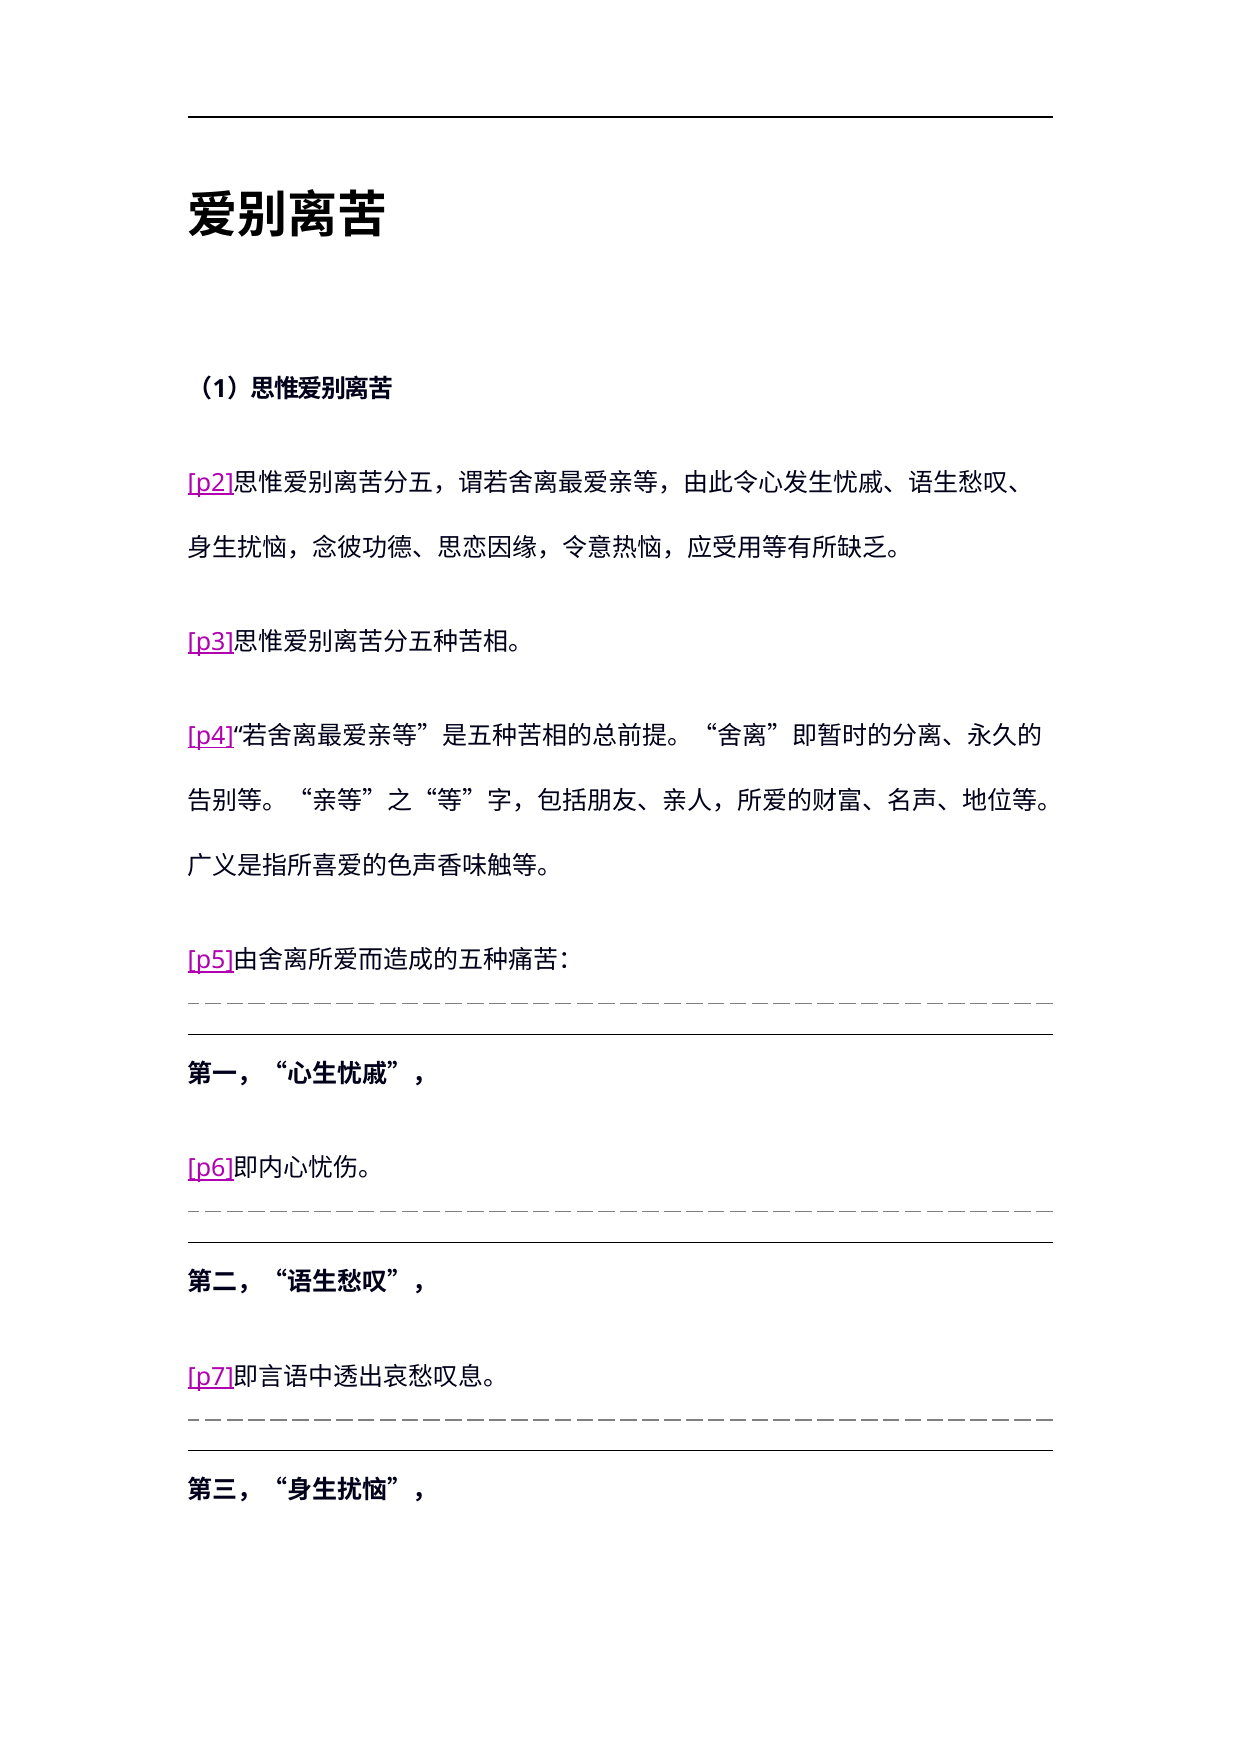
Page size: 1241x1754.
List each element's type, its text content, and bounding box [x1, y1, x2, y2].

text [p5]由舍离所爱而造成的五种痛苦： [187, 925, 1053, 1004]
text [p6]即内心忧伤。 [187, 1133, 1053, 1212]
text （1）思惟爱别离苦 [187, 354, 1053, 419]
text [p4]“若舍离最爱亲等”是五种苦相的总前提。“舍离”即暂时的分离、永久的告别等。“亲等”之“等”字，包括朋友、亲人，所爱的财富、名声、地位等。广义是指所喜爱的色声香味触等。 [187, 701, 1053, 896]
subtitle 爱别离苦 [187, 162, 1053, 259]
text 第三，“身生扰恼”， [187, 1451, 1053, 1521]
text 第一，“心生忧戚”， [187, 1035, 1053, 1104]
text 第二，“语生愁叹”， [187, 1243, 1053, 1312]
text [p7]即言语中透出哀愁叹息。 [187, 1342, 1053, 1421]
text [p2]思惟爱别离苦分五，谓若舍离最爱亲等，由此令心发生忧戚、语生愁叹、身生扰恼，念彼功德、思恋因缘，令意热恼，应受用等有所缺乏。 [187, 448, 1053, 578]
text [p3]思惟爱别离苦分五种苦相。 [187, 607, 1053, 672]
